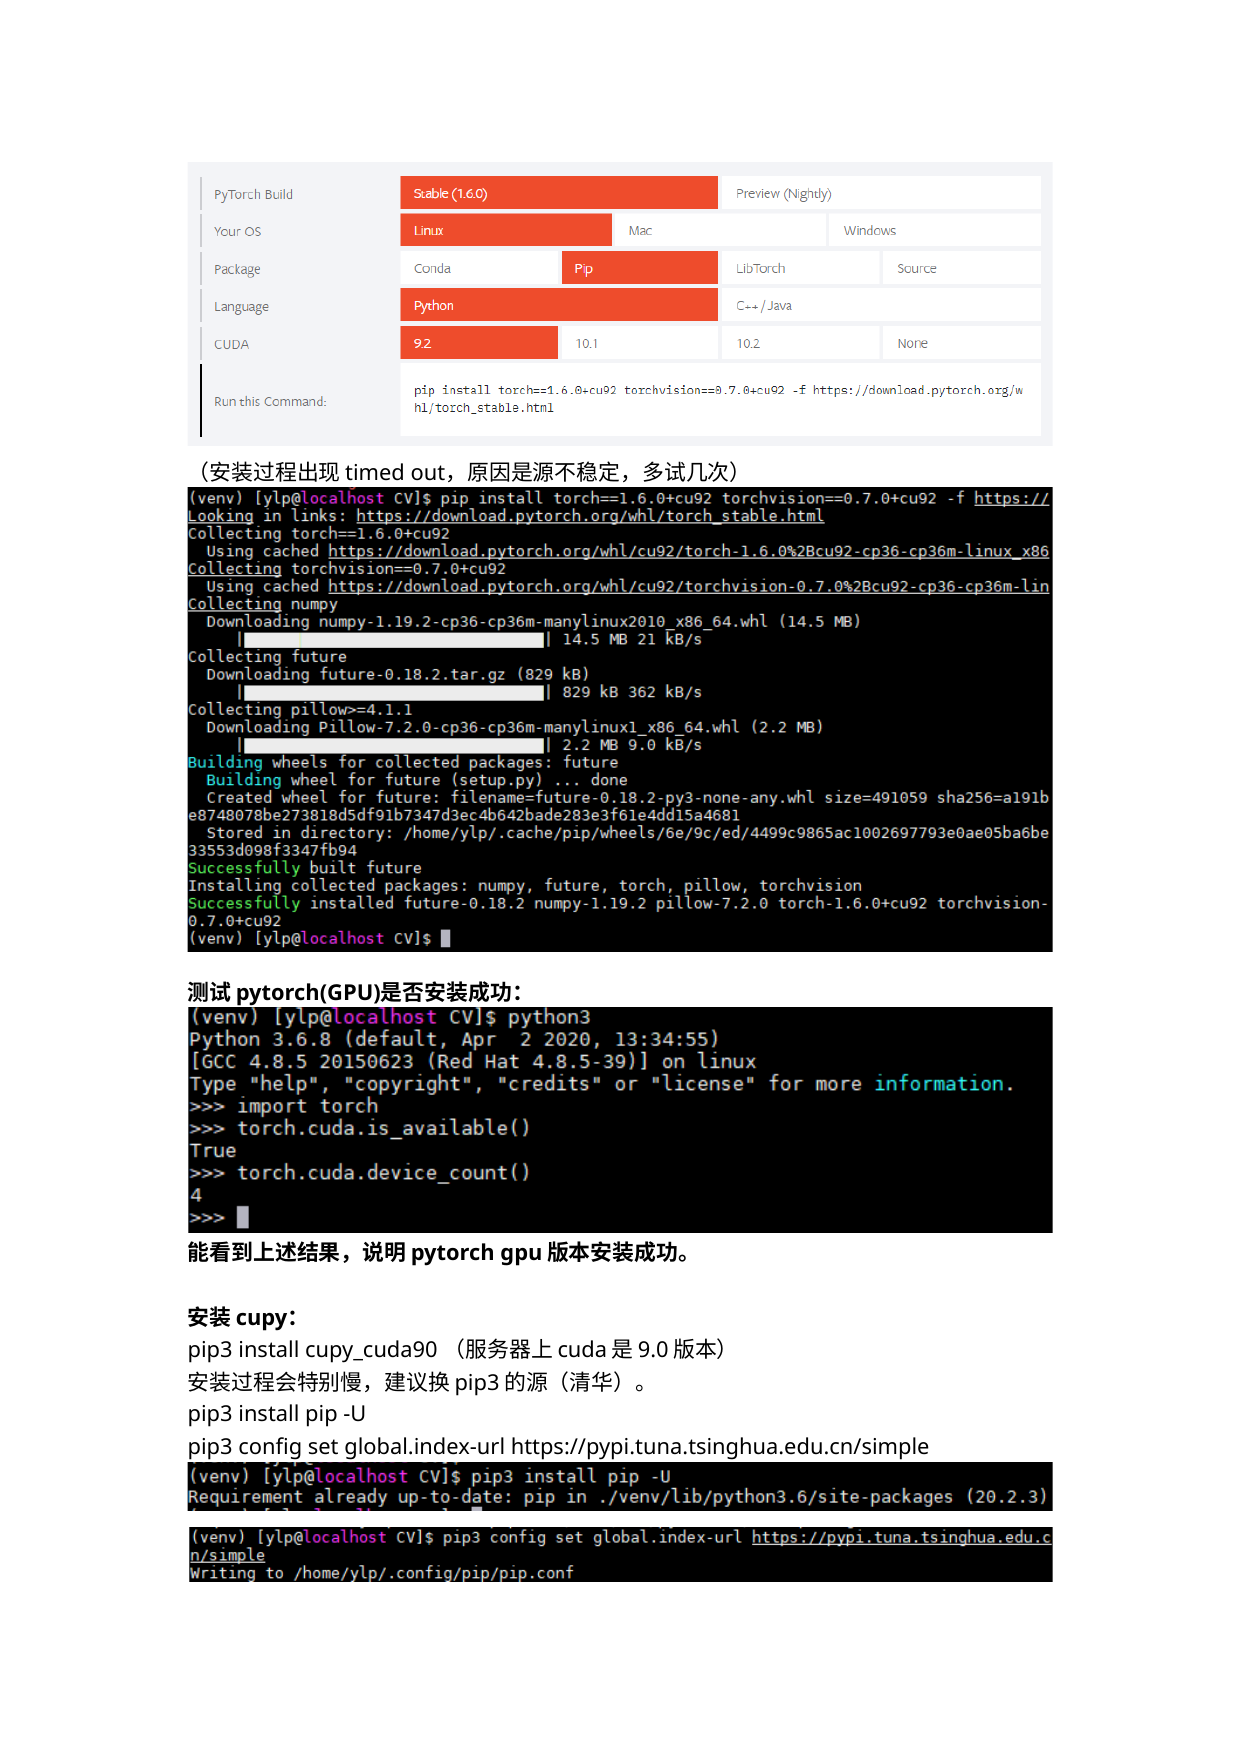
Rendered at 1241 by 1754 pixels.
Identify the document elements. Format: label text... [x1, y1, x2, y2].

text pip3 install cupy_cuda90 （服务器上cuda是9.0版本） [187, 1332, 1053, 1364]
text 安装过程会特别慢，建议换pip3的源（清华）。 [187, 1364, 1053, 1397]
picture [187, 1527, 1053, 1582]
text 能看到上述结果，说明pytorch gpu版本安装成功。 [187, 1234, 1053, 1267]
text 测试pytorch(GPU)是否安装成功： [187, 974, 1053, 1007]
picture [187, 1007, 1053, 1233]
picture [187, 1462, 1053, 1511]
text pip3 config set global.index-url https://pypi.tuna.tsinghua.edu.cn/simple [187, 1429, 1053, 1462]
text 安装cupy： [187, 1299, 1053, 1332]
text pip3 install pip -U [187, 1397, 1053, 1429]
text （安装过程出现timed out，原因是源不稳定，多试几次） [187, 454, 1053, 487]
picture [187, 487, 1053, 952]
picture [187, 162, 1053, 446]
